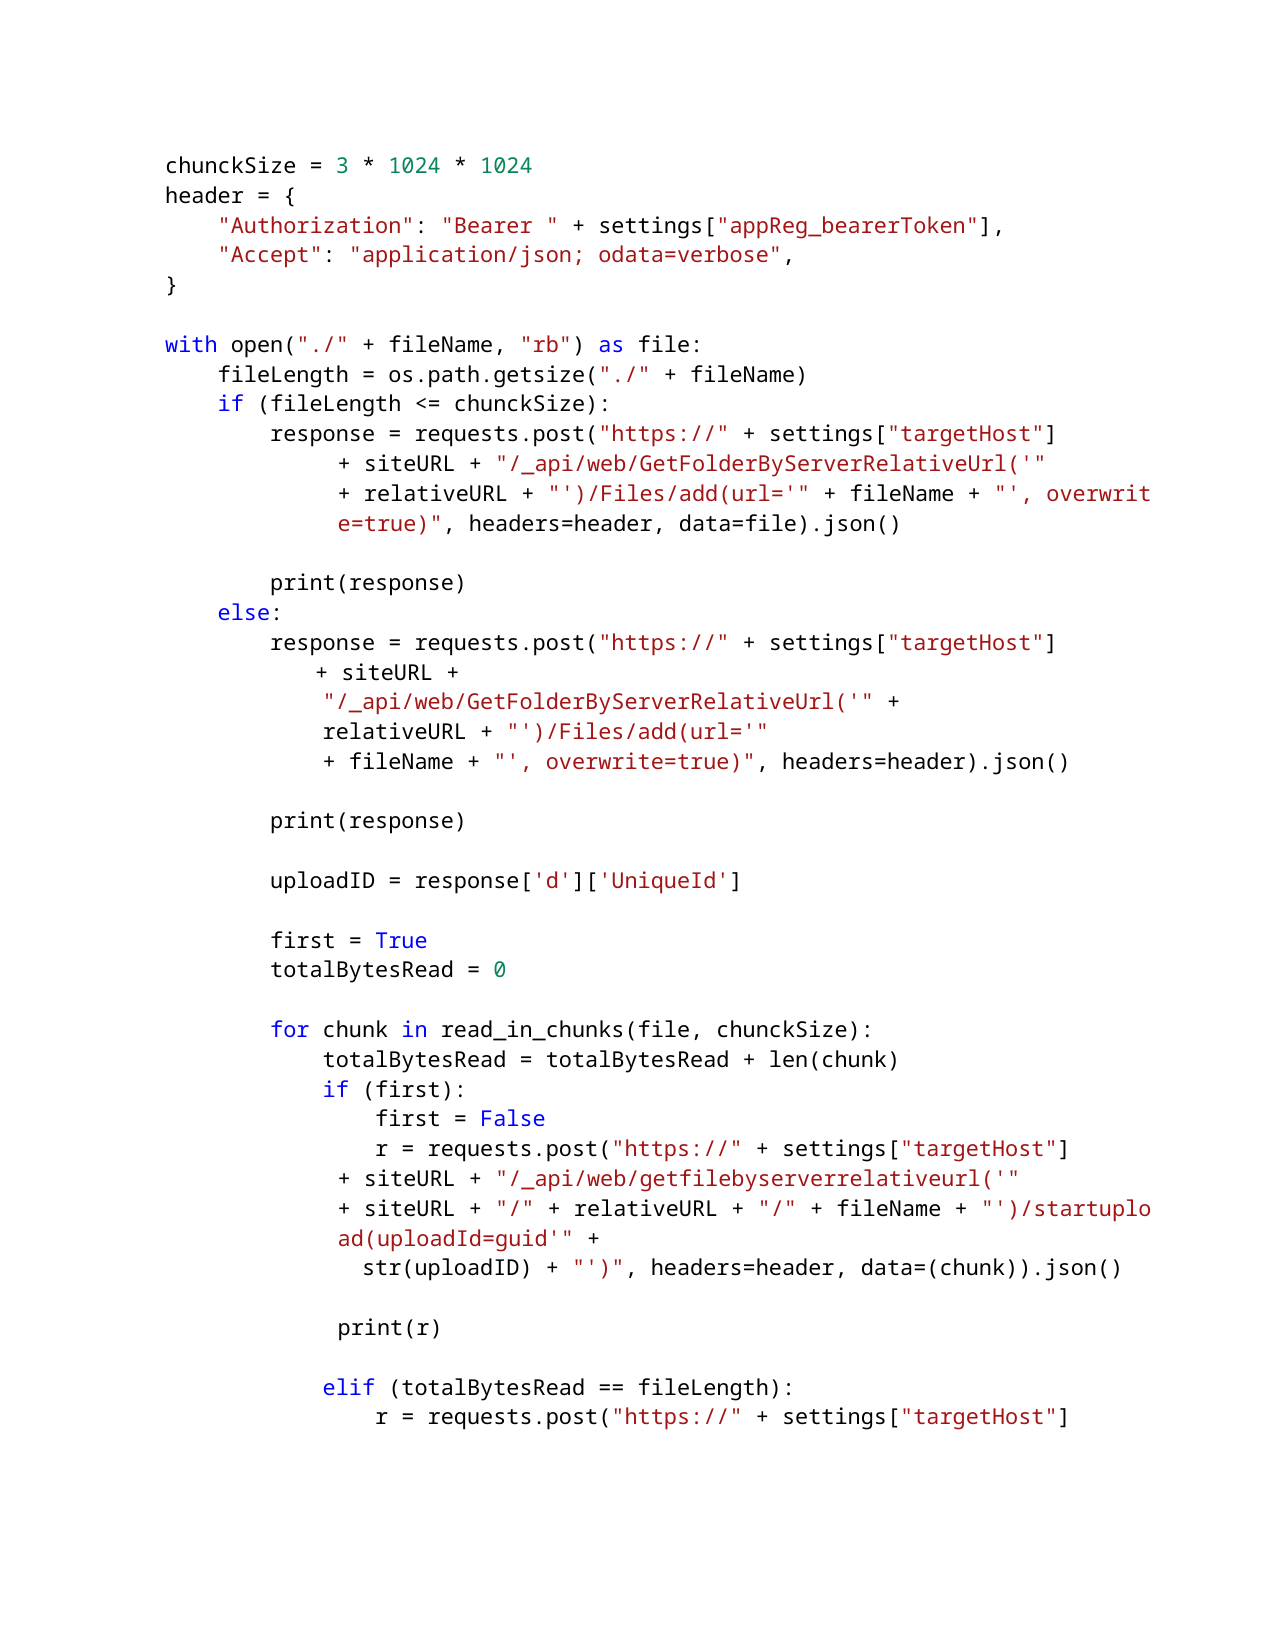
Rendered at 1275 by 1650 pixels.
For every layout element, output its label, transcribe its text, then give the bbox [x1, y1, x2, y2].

text else: [112, 597, 1162, 627]
text first = True [112, 924, 1162, 954]
text } [112, 269, 1162, 299]
text with open("./" + fileName, "rb") as file: [112, 329, 1162, 358]
text if (first): [112, 1073, 1162, 1103]
text fileLength = os.path.getsize("./" + fileName) [112, 358, 1162, 388]
text elif (totalBytesRead == fileLength): [112, 1371, 1162, 1401]
text "Accept": "application/json; odata=verbose", [112, 239, 1162, 269]
text print(r) [262, 1312, 1162, 1342]
text + siteURL + "/_api/web/GetFolderByServerRelativeUrl('" + relativeURL + "')/Files/add(url='" + fileName + "', overwrite=true)", headers=header, data=file).json() [337, 448, 1162, 537]
text print(response) [112, 567, 1162, 597]
text r = requests.post("https://" + settings["targetHost"] [112, 1133, 1162, 1163]
text chunckSize = 3 * 1024 * 1024 [112, 150, 1162, 180]
text totalBytesRead = totalBytesRead + len(chunk) [112, 1044, 1162, 1073]
text for chunk in read_in_chunks(file, chunckSize): [112, 1014, 1162, 1044]
text response = requests.post("https://" + settings["targetHost"] [112, 627, 1162, 656]
text relativeURL + "')/Files/add(url='" [112, 716, 1162, 746]
text + siteURL + "/_api/web/getfilebyserverrelativeurl('" + siteURL + "/" + relativeURL + "/" + fileName + "')/startupload(uploadId=guid'" + [337, 1163, 1162, 1252]
text totalBytesRead = 0 [112, 954, 1162, 984]
text "Authorization": "Bearer " + settings["appReg_bearerToken"], [112, 209, 1162, 239]
text str(uploadID) + "')", headers=header, data=(chunk)).json() [112, 1252, 1162, 1282]
text uploadID = response['d']['UniqueId'] [112, 865, 1162, 895]
text print(response) [112, 805, 1162, 835]
text first = False [112, 1103, 1162, 1133]
text response = requests.post("https://" + settings["targetHost"] [112, 418, 1162, 448]
text header = { [112, 180, 1162, 209]
text + siteURL + [262, 656, 1162, 686]
text + fileName + "', overwrite=true)", headers=header).json() [112, 746, 1162, 776]
text r = requests.post("https://" + settings["targetHost"] [112, 1401, 1162, 1431]
text if (fileLength <= chunckSize): [112, 388, 1162, 418]
text "/_api/web/GetFolderByServerRelativeUrl('" + [112, 686, 1162, 716]
